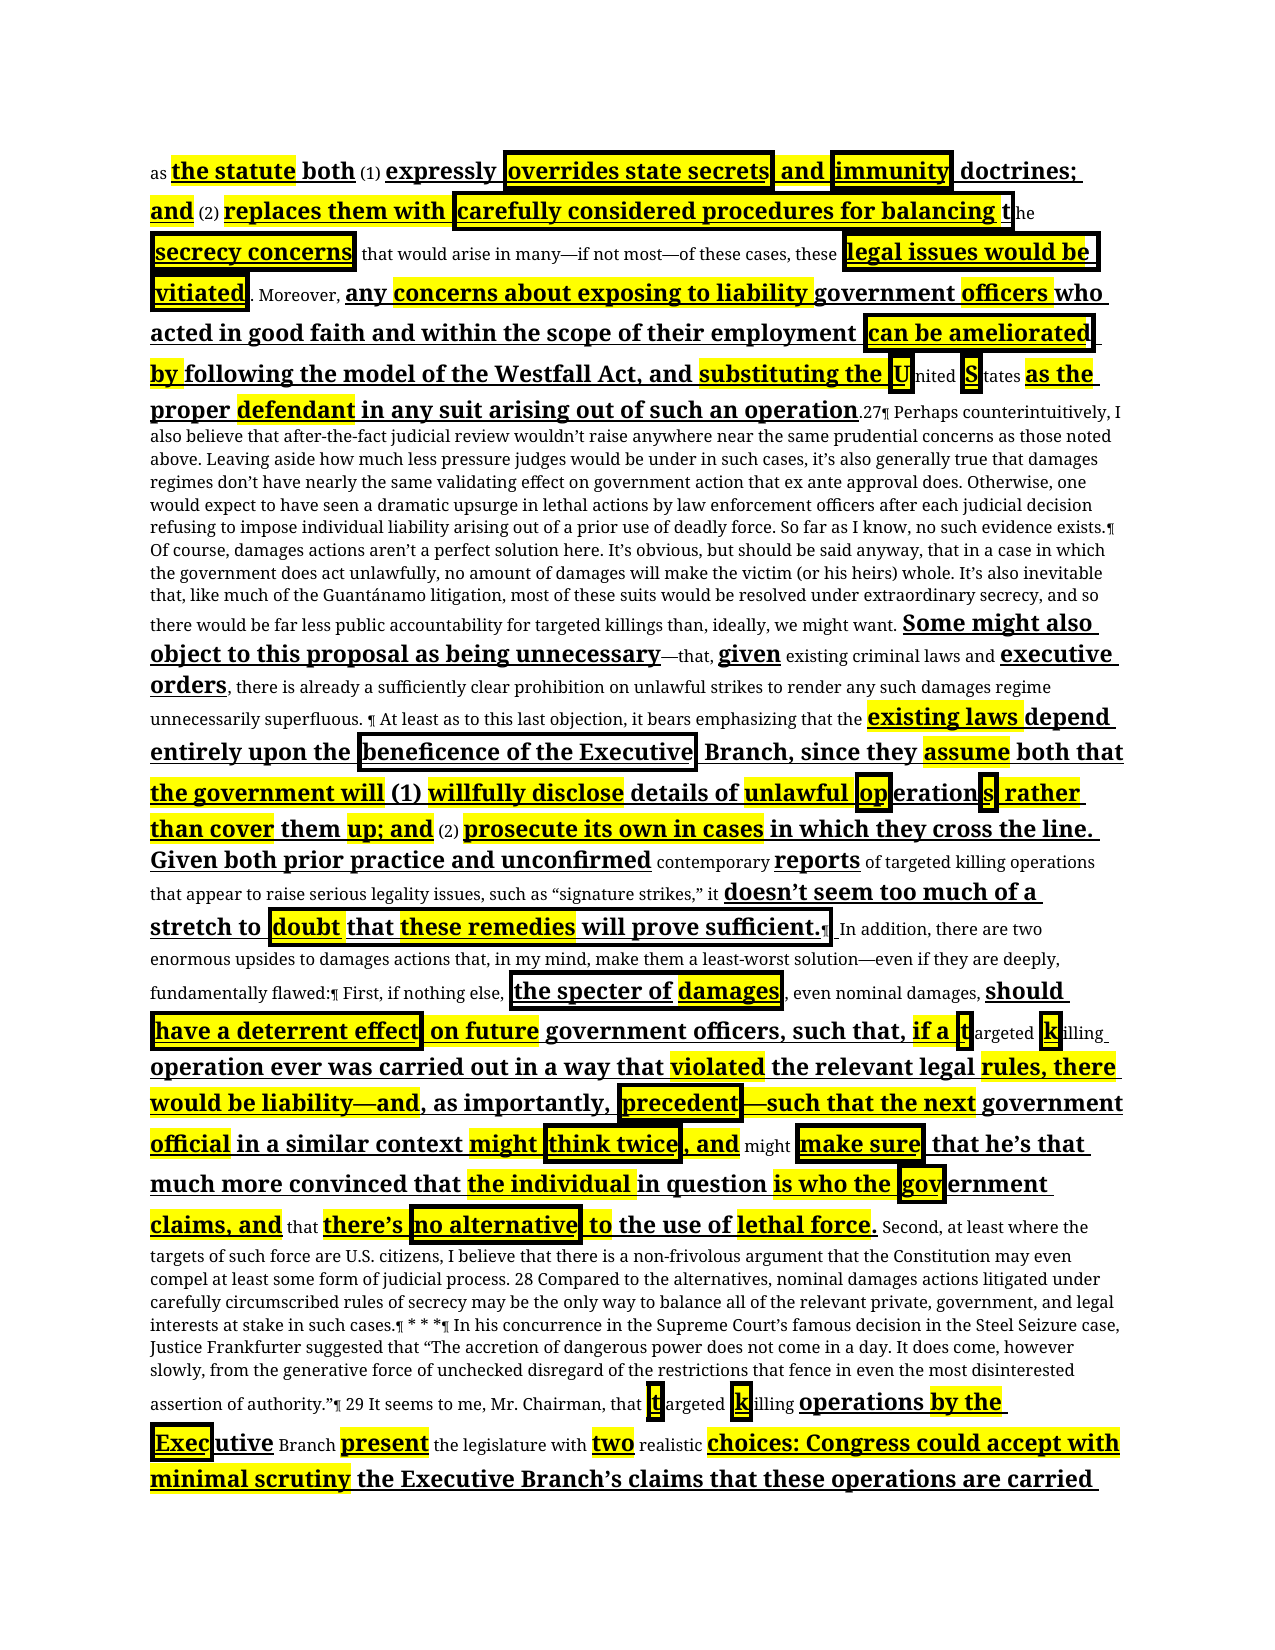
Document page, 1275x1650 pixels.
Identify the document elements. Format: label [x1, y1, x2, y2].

text [150, 150, 1125, 1494]
